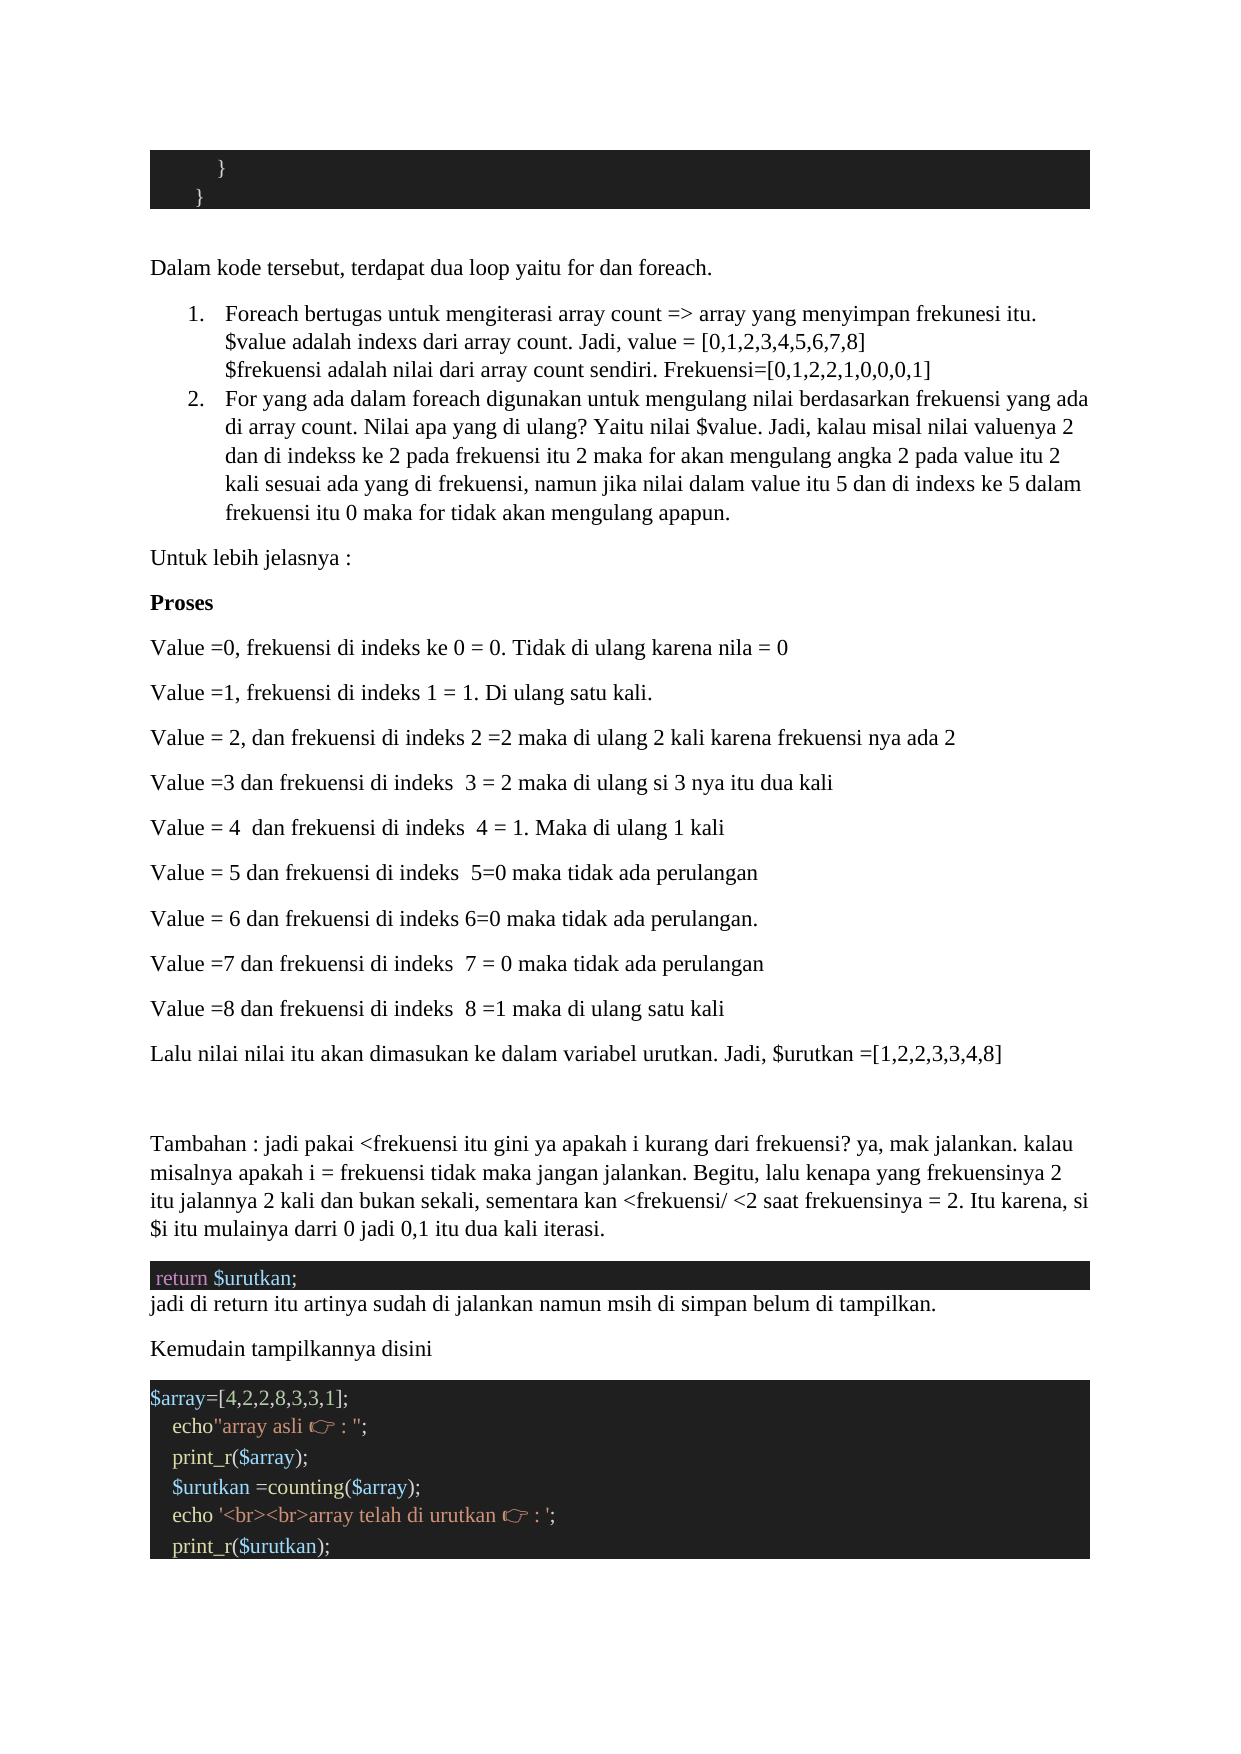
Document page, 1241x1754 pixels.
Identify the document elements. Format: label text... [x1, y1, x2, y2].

text echo"array asli 👉 : "; [150, 1410, 1090, 1440]
text Lalu nilai nilai itu akan dimasukan ke dalam variabel urutkan. Jadi, $urutkan =[1,2,2,3,3,4,8] [150, 1040, 1090, 1066]
text Value =3 dan frekuensi di indeks 3 = 2 maka di ulang si 3 nya itu dua kali [150, 769, 1090, 796]
text Value = 6 dan frekuensi di indeks 6=0 maka tidak ada perulangan. [150, 904, 1090, 931]
text } [150, 150, 1090, 180]
text Dalam kode tersebut, terdapat dua loop yaitu for dan foreach. [150, 254, 1090, 281]
text Tambahan : jadi pakai <frekuensi itu gini ya apakah i kurang dari frekuensi? ya, mak jalankan. kalau misalnya apakah i = frekuensi tidak maka jangan jalankan. Begitu, lalu kenapa yang frekuensinya 2 itu jalannya 2 kali dan bukan sekali, sementara kan <frekuensi/ <2 saat frekuensinya = 2. Itu karena, si $i itu mulainya darri 0 jadi 0,1 itu dua kali iterasi. [150, 1130, 1090, 1242]
text Value =7 dan frekuensi di indeks 7 = 0 maka tidak ada perulangan [150, 950, 1090, 976]
text print_r($array); [150, 1440, 1090, 1469]
text Untuk lebih jelasnya : [150, 544, 1090, 570]
text Value = 4 dan frekuensi di indeks 4 = 1. Maka di ulang 1 kali [150, 814, 1090, 841]
list $frekuensi adalah nilai dari array count sendiri. Frekuensi=[0,1,2,2,1,0,0,0,1] [225, 356, 1090, 383]
text Value = 2, dan frekuensi di indeks 2 =2 maka di ulang 2 kali karena frekuensi nya ada 2 [150, 724, 1090, 751]
list Foreach bertugas untuk mengiterasi array count => array yang menyimpan frekunesi itu. [187, 299, 1090, 326]
text Proses [150, 589, 1090, 615]
list $value adalah indexs dari array count. Jadi, value = [0,1,2,3,4,5,6,7,8] [225, 328, 1090, 354]
text Value =8 dan frekuensi di indeks 8 =1 maka di ulang satu kali [150, 995, 1090, 1021]
text jadi di return itu artinya sudah di jalankan namun msih di simpan belum di tampilkan. [150, 1290, 1090, 1317]
text print_r($urutkan); [150, 1529, 1090, 1559]
text echo '<br><br>array telah di urutkan 👉 : '; [150, 1499, 1090, 1529]
text Value = 5 dan frekuensi di indeks 5=0 maka tidak ada perulangan [150, 859, 1090, 886]
text return $urutkan; [150, 1261, 1090, 1290]
text Value =0, frekuensi di indeks ke 0 = 0. Tidak di ulang karena nila = 0 [150, 634, 1090, 660]
list For yang ada dalam foreach digunakan untuk mengulang nilai berdasarkan frekuensi yang ada di array count. Nilai apa yang di ulang? Yaitu nilai $value. Jadi, kalau misal nilai valuenya 2 dan di indekss ke 2 pada frekuensi itu 2 maka for akan mengulang angka 2 pada value itu 2 kali sesuai ada yang di frekuensi, namun jika nilai dalam value itu 5 dan di indexs ke 5 dalam frekuensi itu 0 maka for tidak akan mengulang apapun. [187, 385, 1090, 525]
text $urutkan =counting($array); [150, 1469, 1090, 1499]
text } [150, 180, 1090, 209]
text Kemudain tampilkannya disini [150, 1335, 1090, 1362]
text $array=[4,2,2,8,3,3,1]; [150, 1380, 1090, 1410]
text Value =1, frekuensi di indeks 1 = 1. Di ulang satu kali. [150, 679, 1090, 705]
